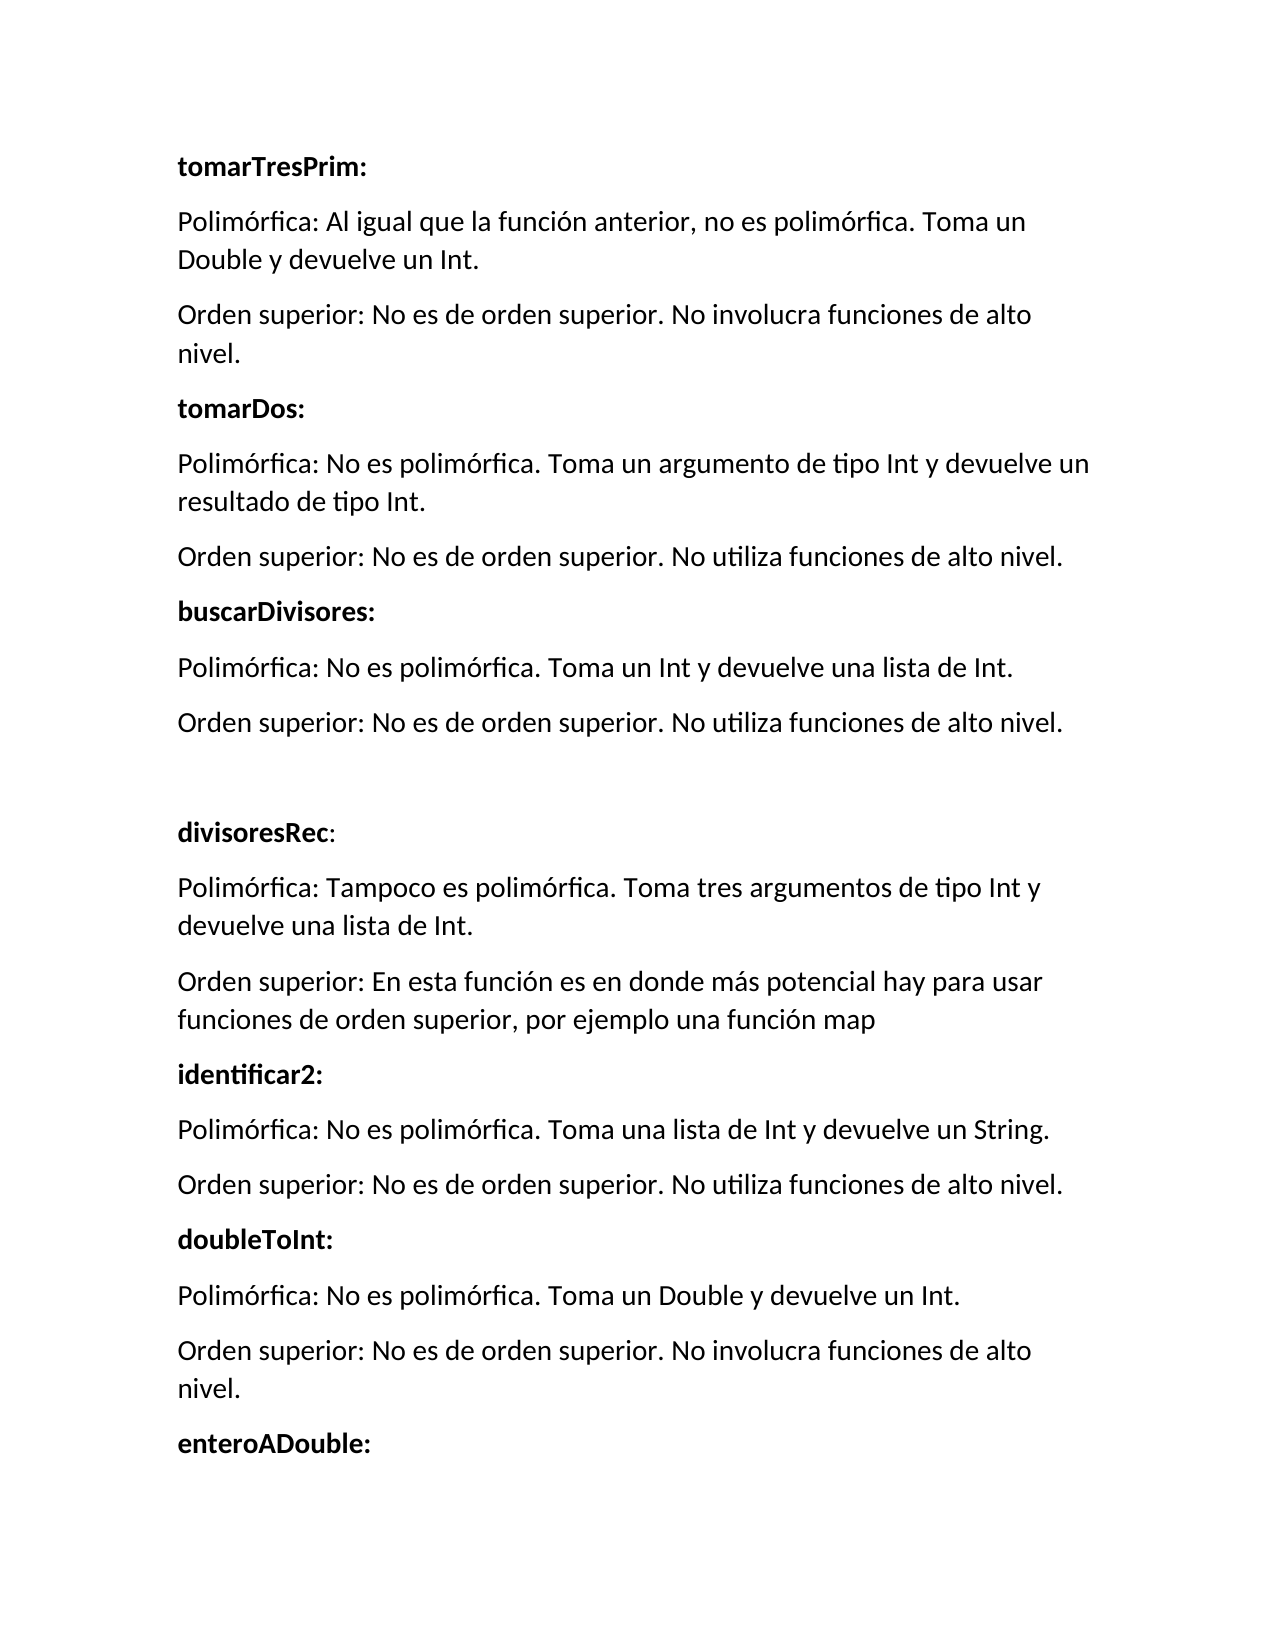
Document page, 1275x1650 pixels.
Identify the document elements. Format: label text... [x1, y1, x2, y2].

text enteroADouble: [177, 1425, 1098, 1461]
text divisoresRec: [177, 814, 1098, 849]
text doubleToInt: [177, 1221, 1098, 1257]
text Orden superior: No es de orden superior. No involucra funciones de alto nivel. [177, 1332, 1098, 1406]
text Polimórfica: No es polimórfica. Toma un Double y devuelve un Int. [177, 1277, 1098, 1312]
text Orden superior: No es de orden superior. No utiliza funciones de alto nivel. [177, 1166, 1098, 1202]
text identificar2: [177, 1056, 1098, 1092]
text Polimórfica: Al igual que la función anterior, no es polimórfica. Toma un Double y devuelve un Int. [177, 203, 1098, 277]
text Orden superior: No es de orden superior. No involucra funciones de alto nivel. [177, 296, 1098, 370]
text Polimórfica: No es polimórfica. Toma un argumento de tipo Int y devuelve un resultado de tipo Int. [177, 445, 1098, 519]
text Polimórfica: Tampoco es polimórfica. Toma tres argumentos de tipo Int y devuelve una lista de Int. [177, 869, 1098, 943]
text Orden superior: No es de orden superior. No utiliza funciones de alto nivel. [177, 538, 1098, 574]
text buscarDivisores: [177, 593, 1098, 629]
text Polimórfica: No es polimórfica. Toma un Int y devuelve una lista de Int. [177, 649, 1098, 684]
text tomarTresPrim: [177, 148, 1098, 183]
text Polimórfica: No es polimórfica. Toma una lista de Int y devuelve un String. [177, 1111, 1098, 1147]
text Orden superior: No es de orden superior. No utiliza funciones de alto nivel. [177, 704, 1098, 739]
text Orden superior: En esta función es en donde más potencial hay para usar funciones de orden superior, por ejemplo una función map [177, 963, 1098, 1037]
text tomarDos: [177, 390, 1098, 425]
